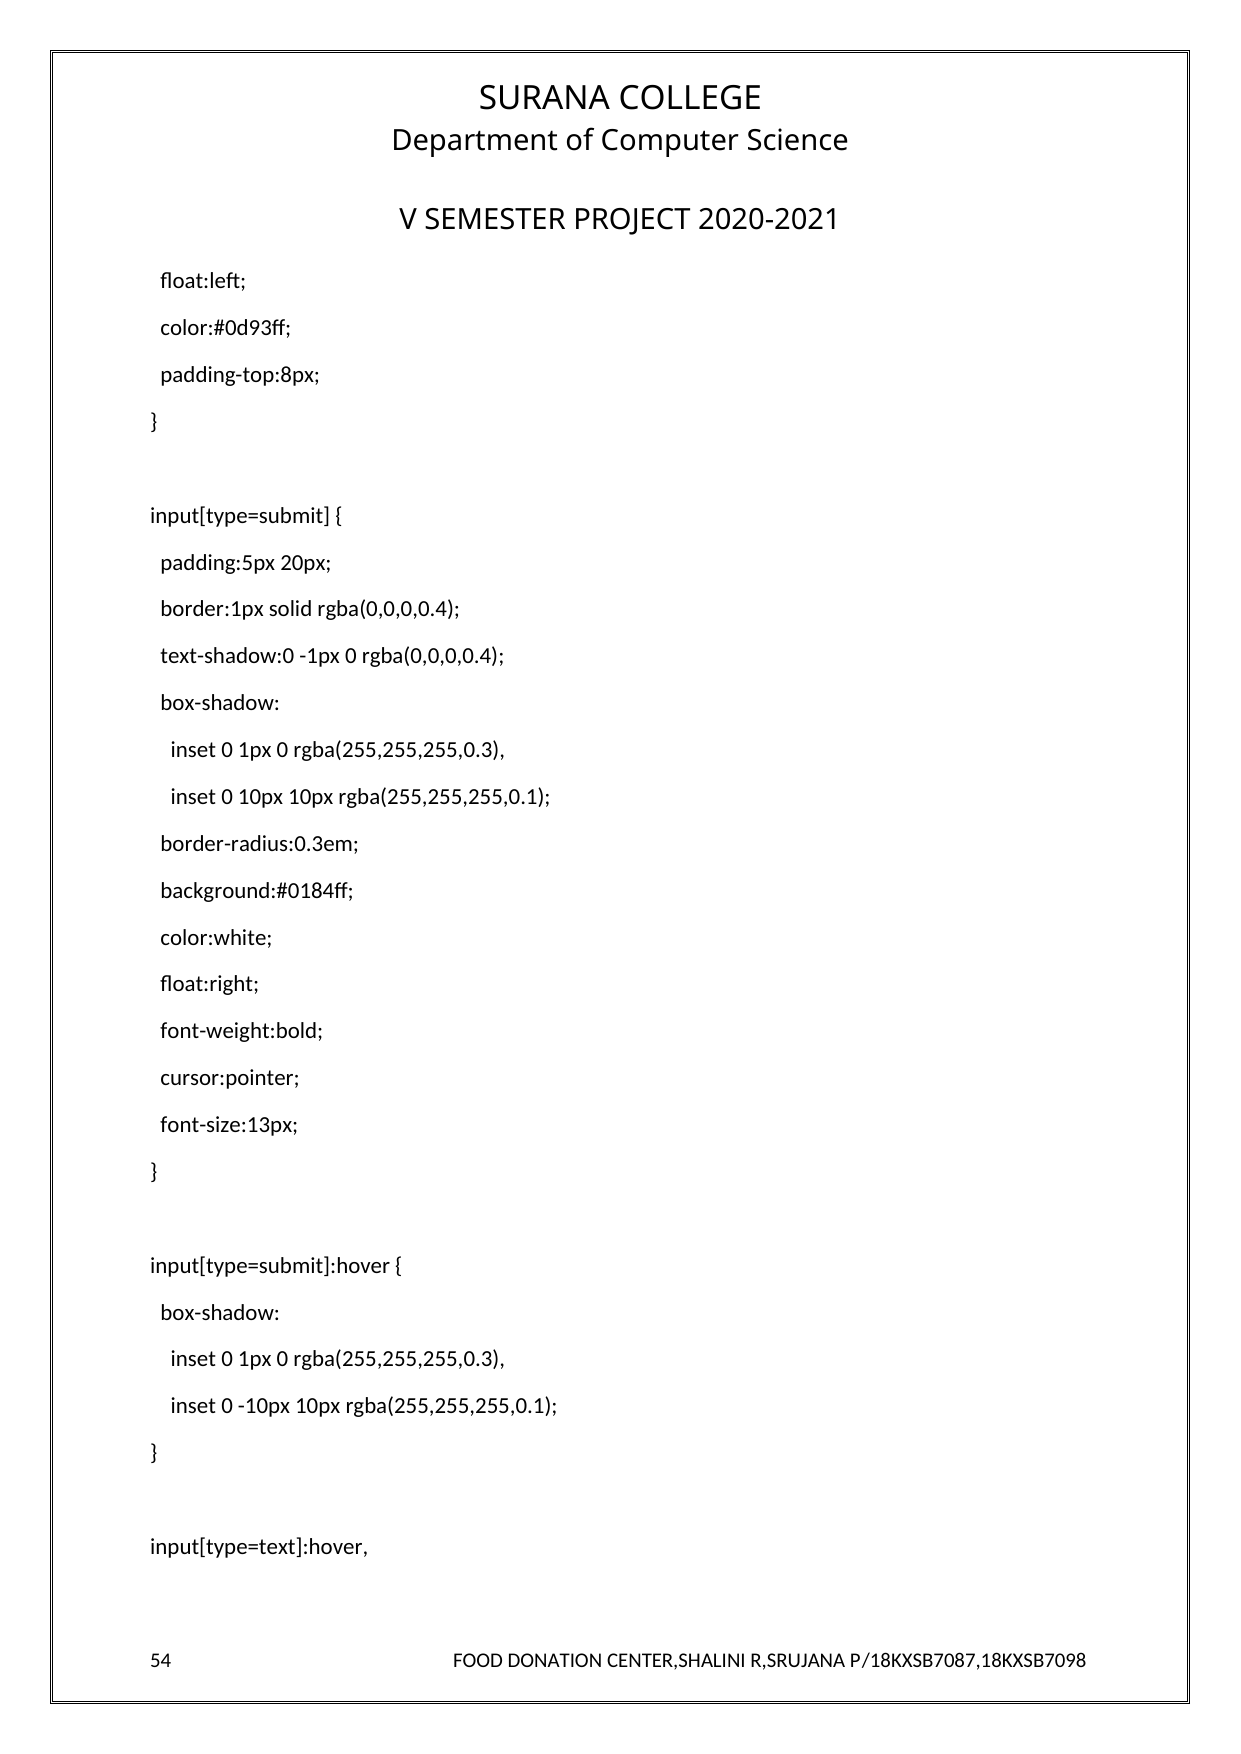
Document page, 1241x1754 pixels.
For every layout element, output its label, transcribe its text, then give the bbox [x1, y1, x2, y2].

text input[type=submit] { [150, 501, 1090, 529]
text float:left; [150, 266, 1090, 294]
text border:1px solid rgba(0,0,0,0.4); [150, 594, 1090, 622]
text font-weight:bold; [150, 1016, 1090, 1044]
text inset 0 10px 10px rgba(255,255,255,0.1); [150, 782, 1090, 810]
text cursor:pointer; [150, 1063, 1090, 1091]
text } [150, 1157, 1090, 1185]
text inset 0 -10px 10px rgba(255,255,255,0.1); [150, 1391, 1090, 1419]
text input[type=submit]:hover { [150, 1251, 1090, 1279]
text input[type=text]:hover, [150, 1532, 1090, 1560]
text } [150, 1438, 1090, 1466]
text inset 0 1px 0 rgba(255,255,255,0.3), [150, 735, 1090, 763]
text float:right; [150, 969, 1090, 997]
text color:#0d93ff; [150, 313, 1090, 341]
text box-shadow: [150, 1298, 1090, 1326]
text inset 0 1px 0 rgba(255,255,255,0.3), [150, 1344, 1090, 1372]
text box-shadow: [150, 688, 1090, 716]
text border-radius:0.3em; [150, 829, 1090, 857]
text font-size:13px; [150, 1110, 1090, 1138]
text padding-top:8px; [150, 360, 1090, 388]
text text-shadow:0 -1px 0 rgba(0,0,0,0.4); [150, 641, 1090, 669]
text } [150, 407, 1090, 435]
text padding:5px 20px; [150, 548, 1090, 576]
text color:white; [150, 923, 1090, 951]
text background:#0184ff; [150, 876, 1090, 904]
